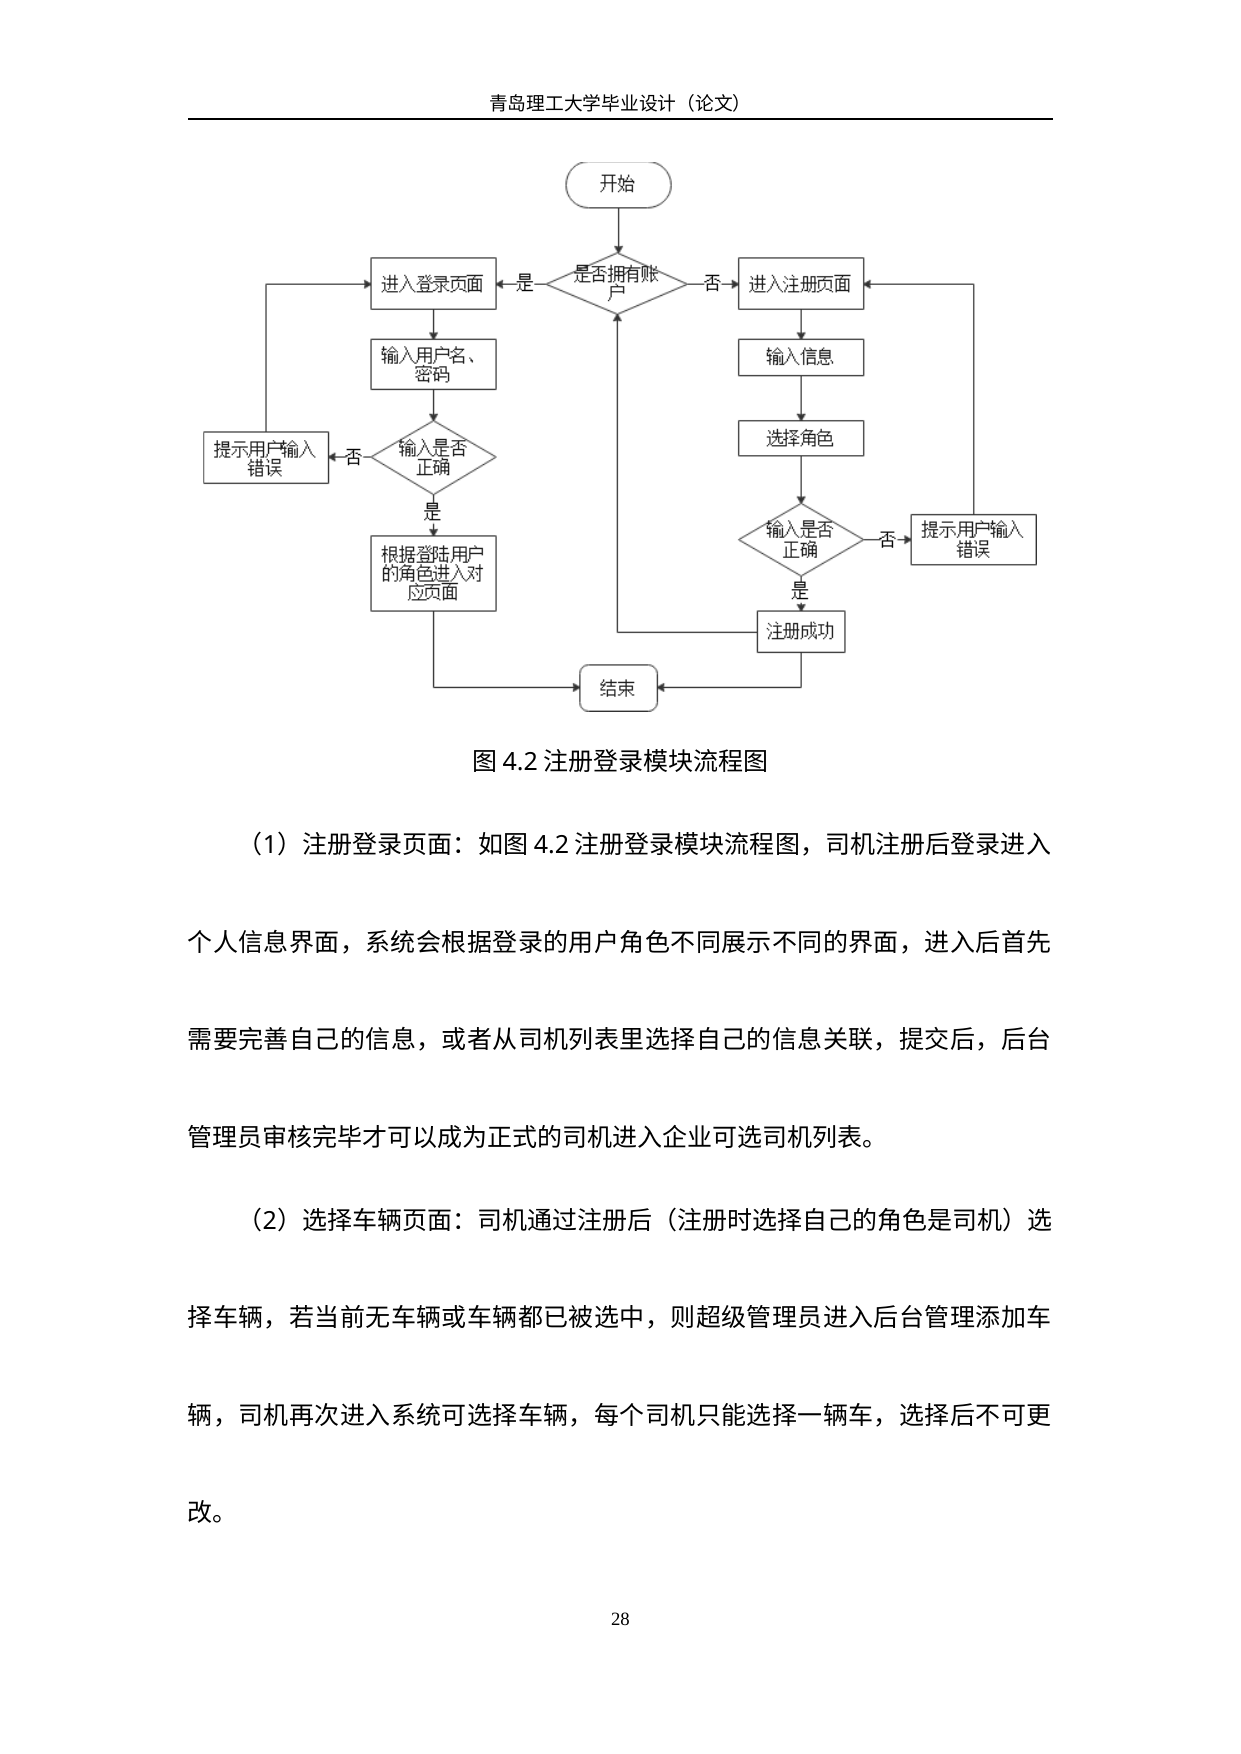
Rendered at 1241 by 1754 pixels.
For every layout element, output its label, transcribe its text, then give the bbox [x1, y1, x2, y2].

text 图4.2注册登录模块流程图 [187, 727, 1053, 792]
text （2）选择车辆页面：司机通过注册后（注册时选择自己的角色是司机）选择车辆，若当前无车辆或车辆都已被选中，则超级管理员进入后台管理添加车辆，司机再次进入系统可选择车辆，每个司机只能选择一辆车，选择后不可更改。 [187, 1186, 1053, 1543]
picture [203, 162, 1037, 712]
text （1）注册登录页面：如图4.2注册登录模块流程图，司机注册后登录进入个人信息界面，系统会根据登录的用户角色不同展示不同的界面，进入后首先需要完善自己的信息，或者从司机列表里选择自己的信息关联，提交后，后台管理员审核完毕才可以成为正式的司机进入企业可选司机列表。 [187, 810, 1053, 1168]
